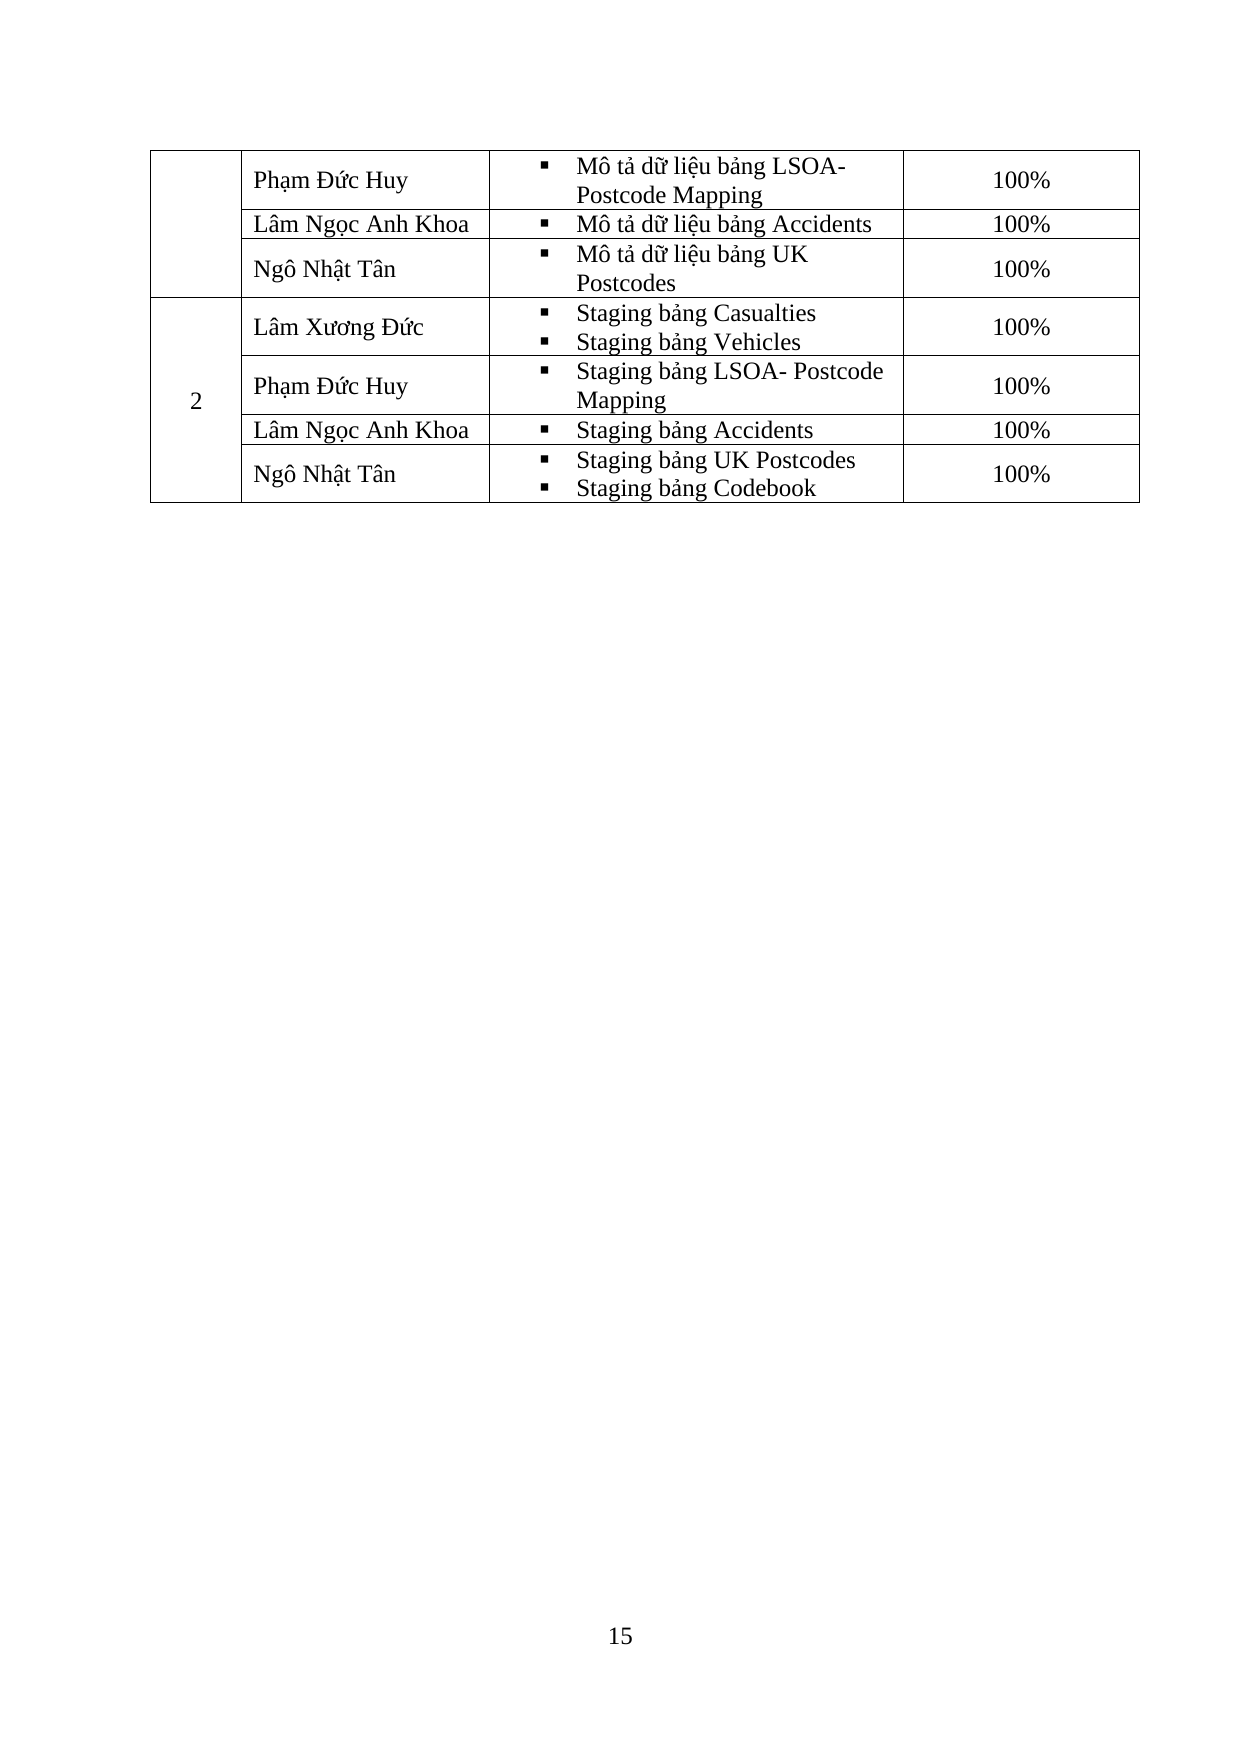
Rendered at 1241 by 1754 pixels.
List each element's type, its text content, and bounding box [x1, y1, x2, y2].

table_cell Mô tả dữ liệu bảng LSOA- Postcode Mapping [490, 151, 903, 208]
table_cell 100% [904, 210, 1139, 238]
table_cell 100% [904, 356, 1139, 414]
table_cell 2 [151, 298, 241, 502]
table_cell 100% [904, 415, 1139, 444]
table_cell Lâm Ngọc Anh Khoa [242, 210, 489, 238]
table_cell Ngô Nhật Tân [242, 445, 489, 502]
table_cell 1 [151, 151, 241, 297]
table_cell 100% [904, 151, 1139, 208]
table_cell Lâm Ngọc Anh Khoa [242, 415, 489, 444]
table_cell 100% [904, 298, 1139, 355]
table_cell Lâm Xương Đức [242, 298, 489, 355]
table_cell Phạm Đức Huy [242, 151, 489, 208]
table_cell Staging bảng Casualties Staging bảng Vehicles [490, 298, 903, 355]
table_cell Mô tả dữ liệu bảng UK Postcodes [490, 239, 903, 297]
table_cell Staging bảng Accidents [490, 415, 903, 444]
table_cell 100% [904, 239, 1139, 297]
table_cell Staging bảng LSOA- Postcode Mapping [490, 356, 903, 414]
table_cell Phạm Đức Huy [242, 356, 489, 414]
table_cell Staging bảng UK Postcodes Staging bảng Codebook [490, 445, 903, 502]
table_cell 100% [904, 445, 1139, 502]
table_cell Ngô Nhật Tân [242, 239, 489, 297]
table_cell Mô tả dữ liệu bảng Accidents [490, 210, 903, 238]
